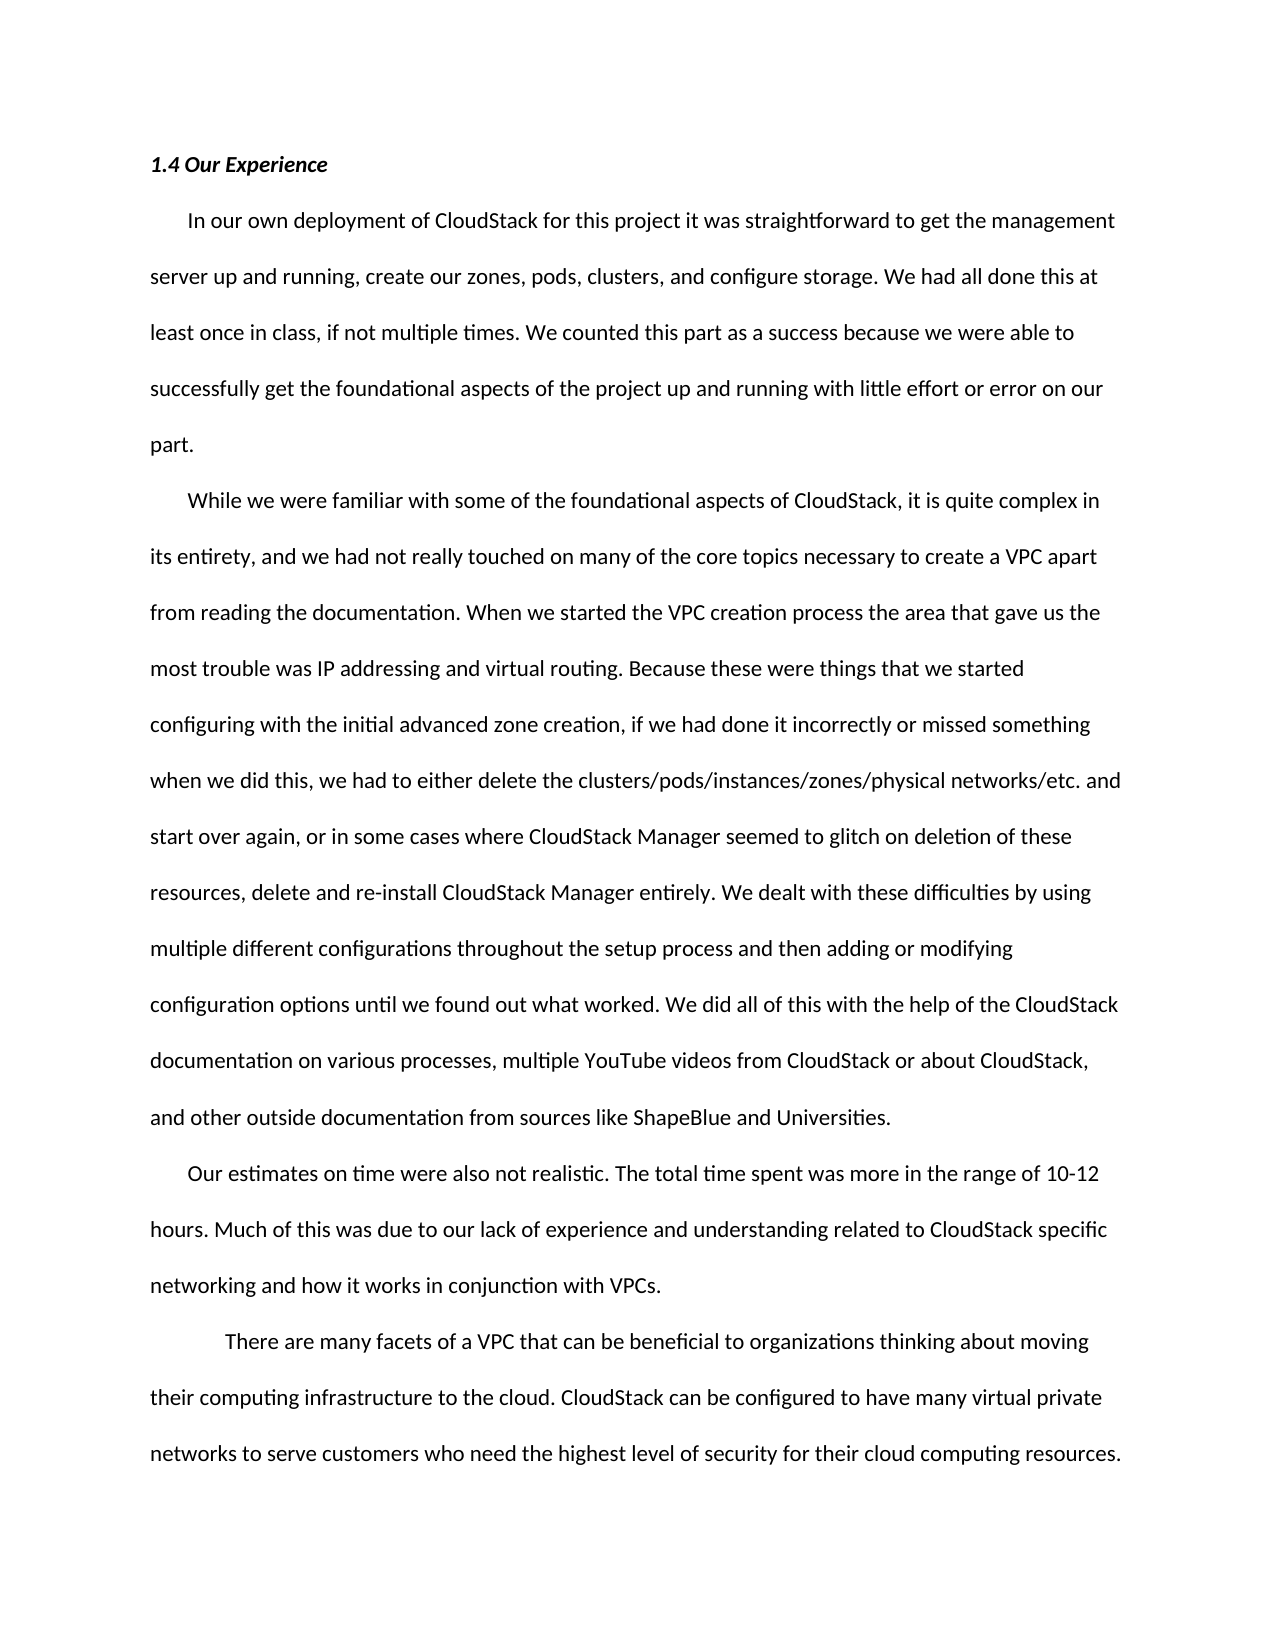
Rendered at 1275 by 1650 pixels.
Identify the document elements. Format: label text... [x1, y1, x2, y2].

text 1.4 Our Experience [150, 150, 1125, 178]
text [150, 1327, 1125, 1467]
text In our own deployment of CloudStack for this project it was straightforward to get the management server up and running, create our zones, pods, clusters, and configure storage. We had all done this at least once in class, if not multiple times. We counted this part as a success because we were able to successfully get the foundational aspects of the project up and running with little effort or error on our part. [150, 206, 1125, 458]
text Our estimates on time were also not realistic. The total time spent was more in the range of 10-12 hours. Much of this was due to our lack of experience and understanding related to CloudStack specific networking and how it works in conjunction with VPCs. [150, 1159, 1125, 1299]
text While we were familiar with some of the foundational aspects of CloudStack, it is quite complex in its entirety, and we had not really touched on many of the core topics necessary to create a VPC apart from reading the documentation. When we started the VPC creation process the area that gave us the most trouble was IP addressing and virtual routing. Because these were things that we started configuring with the initial advanced zone creation, if we had done it incorrectly or missed something when we did this, we had to either delete the clusters/pods/instances/zones/physical networks/etc. and start over again, or in some cases where CloudStack Manager seemed to glitch on deletion of these resources, delete and re-install CloudStack Manager entirely. We dealt with these difficulties by using multiple different configurations throughout the setup process and then adding or modifying configuration options until we found out what worked. We did all of this with the help of the CloudStack documentation on various processes, multiple YouTube videos from CloudStack or about CloudStack, and other outside documentation from sources like ShapeBlue and Universities. [150, 486, 1125, 1131]
